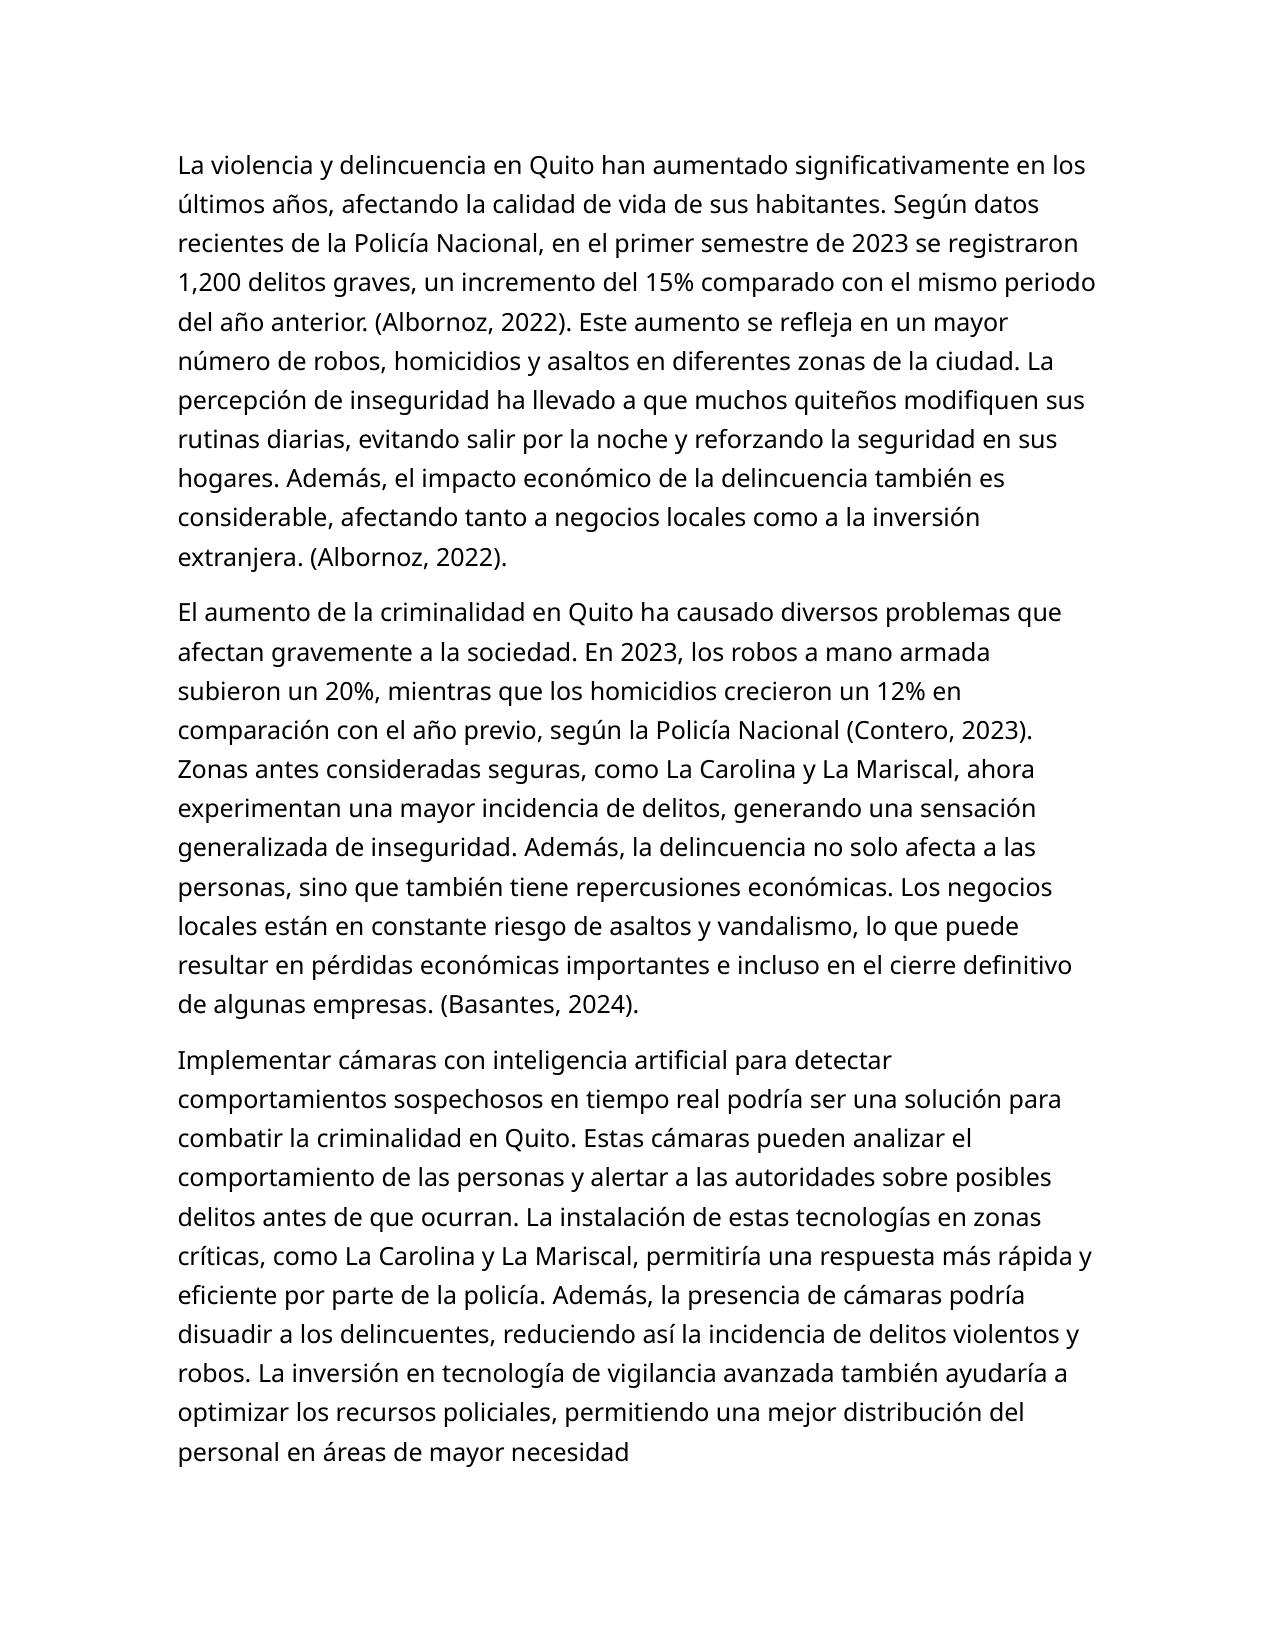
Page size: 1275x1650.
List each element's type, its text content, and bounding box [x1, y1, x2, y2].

text El aumento de la criminalidad en Quito ha causado diversos problemas que afectan gravemente a la sociedad. En 2023, los robos a mano armada subieron un 20%, mientras que los homicidios crecieron un 12% en comparación con el año previo, según la Policía Nacional (Contero, 2023). Zonas antes consideradas seguras, como La Carolina y La Mariscal, ahora experimentan una mayor incidencia de delitos, generando una sensación generalizada de inseguridad. Además, la delincuencia no solo afecta a las personas, sino que también tiene repercusiones económicas. Los negocios locales están en constante riesgo de asaltos y vandalismo, lo que puede resultar en pérdidas económicas importantes e incluso en el cierre definitivo de algunas empresas. (Basantes, 2024). [177, 595, 1098, 1021]
text Implementar cámaras con inteligencia artificial para detectar comportamientos sospechosos en tiempo real podría ser una solución para combatir la criminalidad en Quito. Estas cámaras pueden analizar el comportamiento de las personas y alertar a las autoridades sobre posibles delitos antes de que ocurran. La instalación de estas tecnologías en zonas críticas, como La Carolina y La Mariscal, permitiría una respuesta más rápida y eficiente por parte de la policía. Además, la presencia de cámaras podría disuadir a los delincuentes, reduciendo así la incidencia de delitos violentos y robos. La inversión en tecnología de vigilancia avanzada también ayudaría a optimizar los recursos policiales, permitiendo una mejor distribución del personal en áreas de mayor necesidad [177, 1043, 1098, 1468]
text La violencia y delincuencia en Quito han aumentado significativamente en los últimos años, afectando la calidad de vida de sus habitantes. Según datos recientes de la Policía Nacional, en el primer semestre de 2023 se registraron 1,200 delitos graves, un incremento del 15% comparado con el mismo periodo del año anterior. (Albornoz, 2022). Este aumento se refleja en un mayor número de robos, homicidios y asaltos en diferentes zonas de la ciudad. La percepción de inseguridad ha llevado a que muchos quiteños modifiquen sus rutinas diarias, evitando salir por la noche y reforzando la seguridad en sus hogares. Además, el impacto económico de la delincuencia también es considerable, afectando tanto a negocios locales como a la inversión extranjera. (Albornoz, 2022). [177, 148, 1098, 573]
